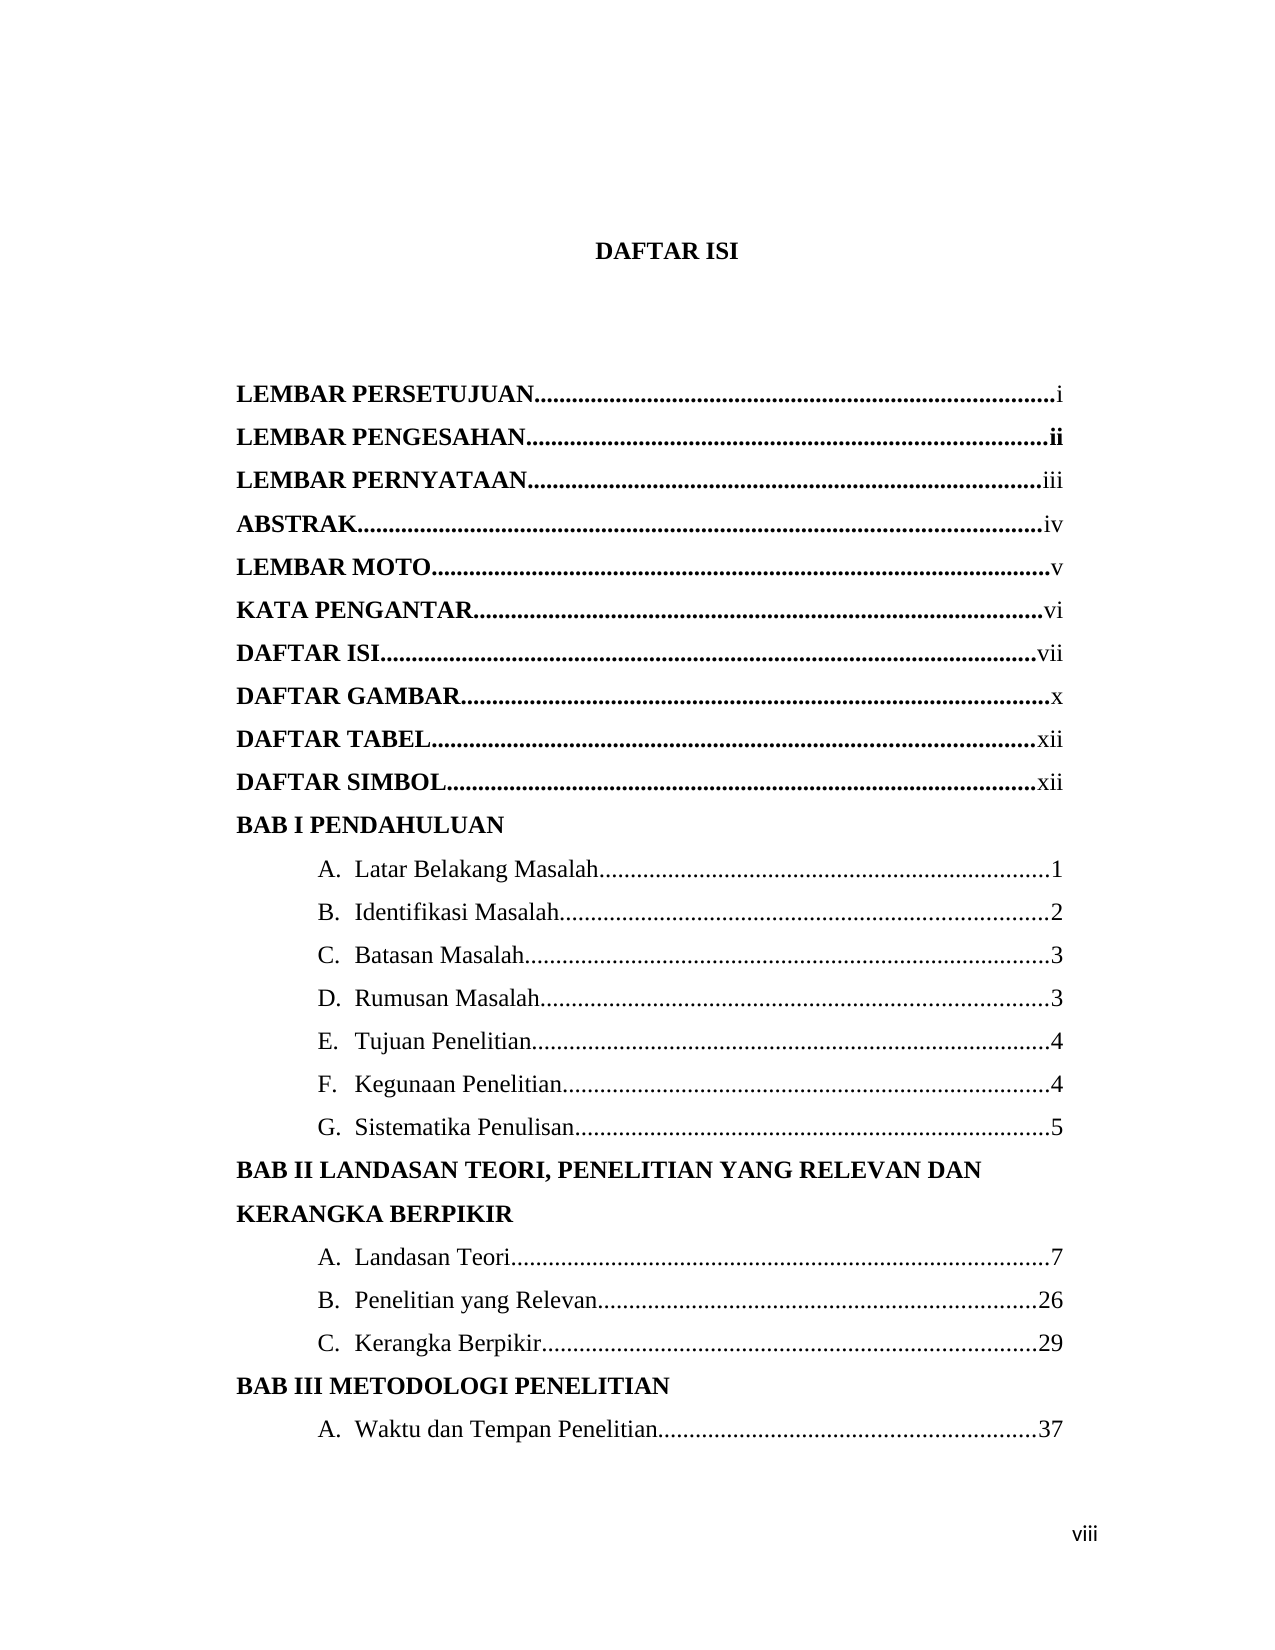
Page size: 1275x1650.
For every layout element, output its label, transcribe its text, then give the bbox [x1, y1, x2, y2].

text LEMBAR PERSETUJUAN i [236, 379, 1098, 408]
text LEMBAR PERNYATAAN iii [236, 466, 1098, 494]
list Batasan Masalah 3 [317, 940, 1098, 969]
list Waktu dan Tempan Penelitian 37 [317, 1414, 1098, 1443]
text DAFTAR ISI [236, 236, 1098, 265]
text DAFTAR TABEL xii [236, 724, 1098, 753]
text DAFTAR ISI vii [236, 638, 1098, 667]
list Kegunaan Penelitian 4 [317, 1069, 1098, 1098]
list Landasan Teori 7 [317, 1242, 1098, 1271]
text BAB III METODOLOGI PENELITIAN [236, 1371, 1098, 1400]
list Rumusan Masalah 3 [317, 983, 1098, 1012]
list Tujuan Penelitian 4 [317, 1026, 1098, 1055]
text KATA PENGANTAR vi [236, 595, 1098, 624]
list Penelitian yang Relevan 26 [317, 1285, 1098, 1314]
text BAB II LANDASAN TEORI, PENELITIAN YANG RELEVAN DAN KERANGKA BERPIKIR [236, 1156, 1098, 1227]
list Sistematika Penulisan 5 [317, 1112, 1098, 1141]
text DAFTAR GAMBAR x [236, 681, 1098, 710]
text BAB I PENDAHULUAN [236, 811, 1098, 839]
list Kerangka Berpikir 29 [317, 1328, 1098, 1357]
list Latar Belakang Masalah 1 [317, 854, 1098, 882]
text LEMBAR MOTO v [236, 552, 1098, 581]
list Identifikasi Masalah 2 [317, 897, 1098, 926]
text DAFTAR SIMBOL xii [236, 767, 1098, 796]
text LEMBAR PENGESAHAN ii [236, 422, 1098, 451]
text ABSTRAK iv [236, 509, 1098, 537]
